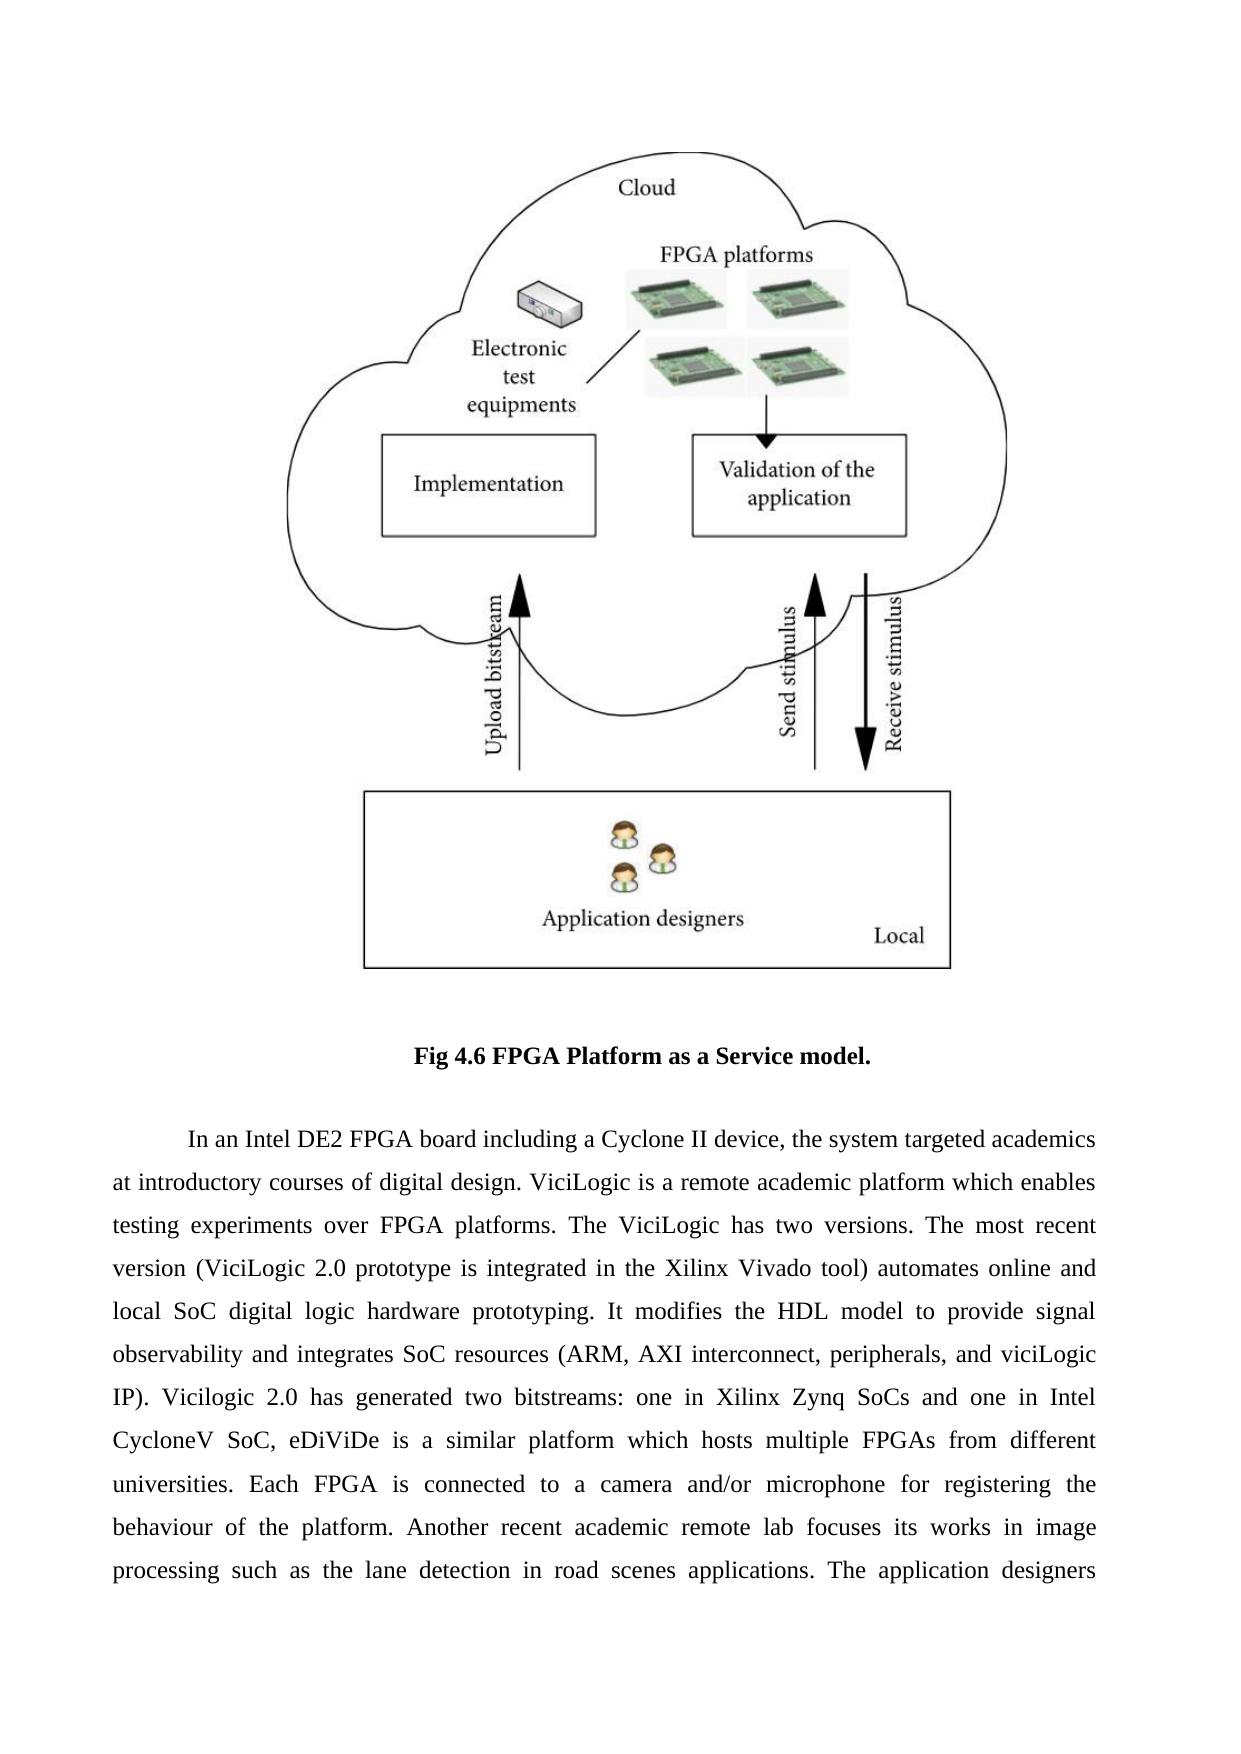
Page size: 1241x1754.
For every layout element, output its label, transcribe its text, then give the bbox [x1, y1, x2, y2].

subtitle Fig 4.6 FPGA Platform as a Service model. [204, 1041, 1080, 1070]
picture [286, 152, 1008, 969]
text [112, 1124, 1098, 1584]
